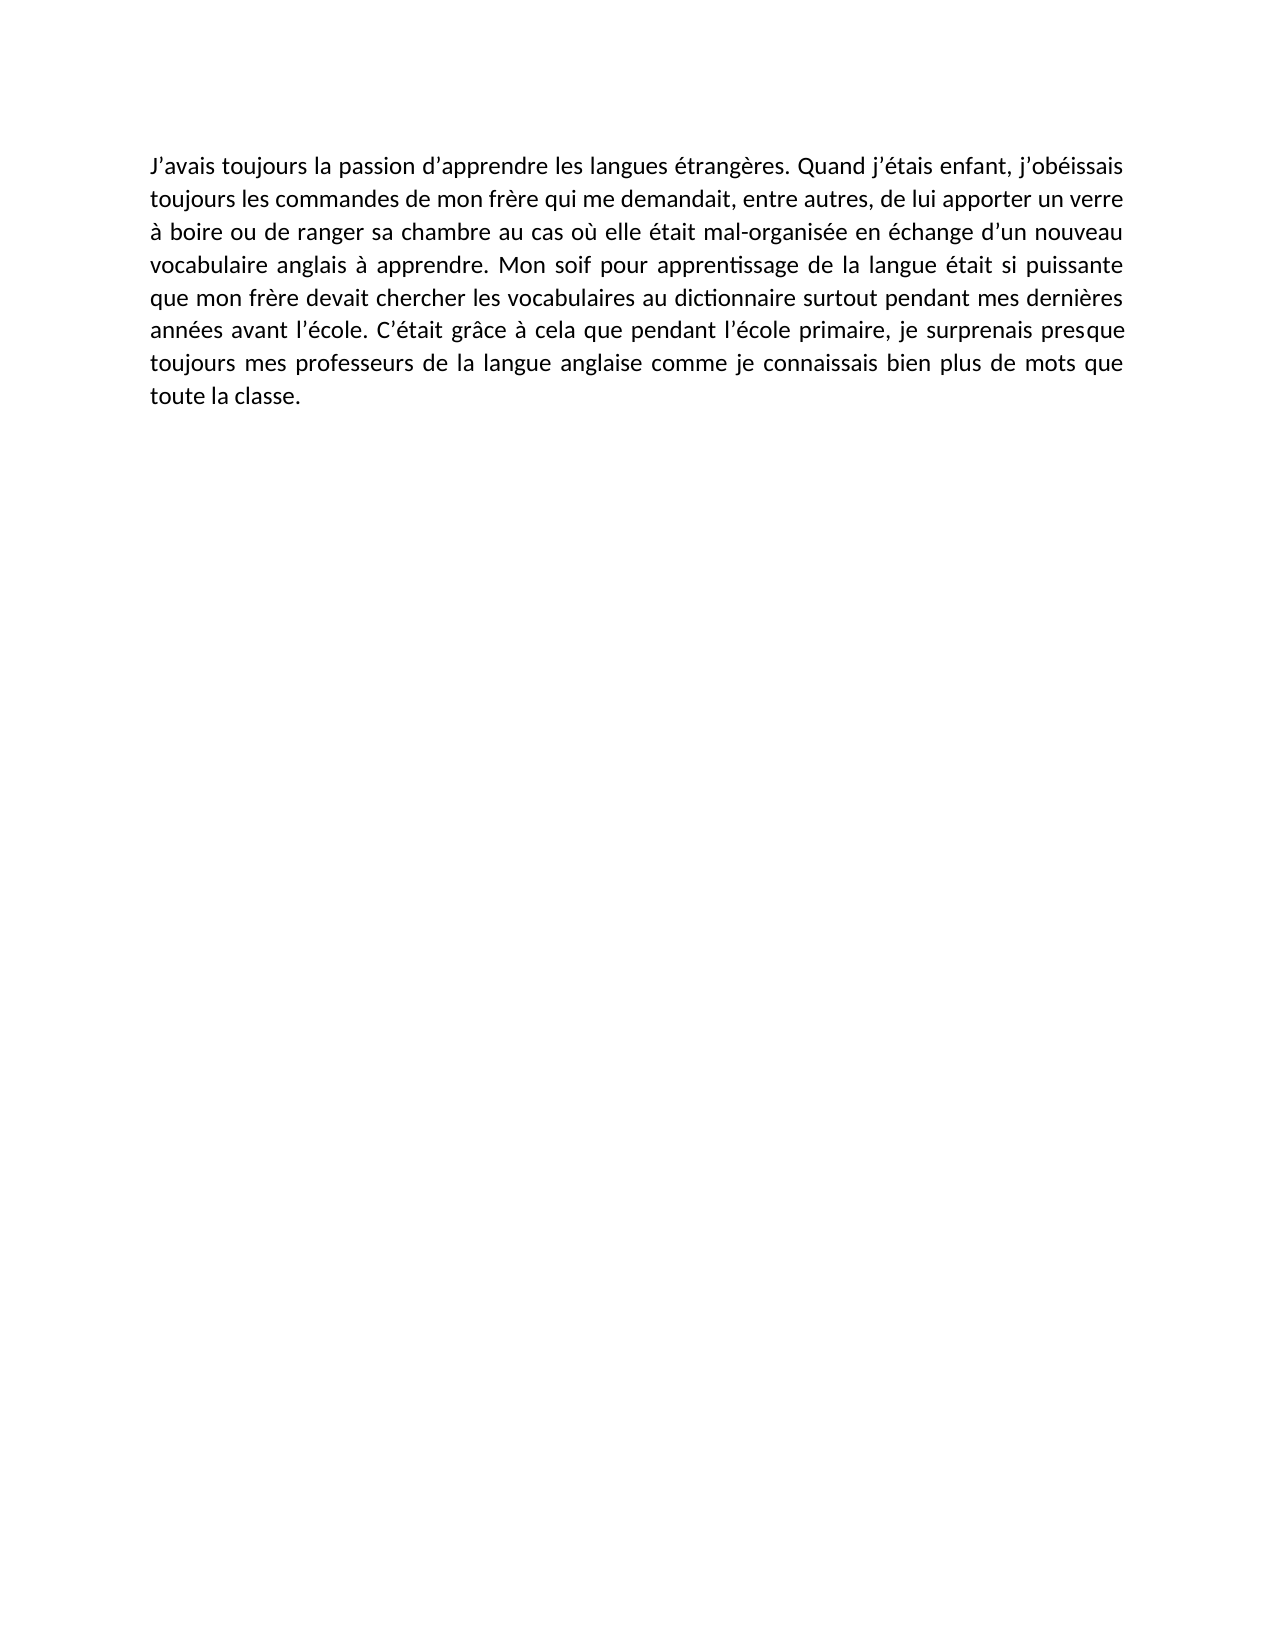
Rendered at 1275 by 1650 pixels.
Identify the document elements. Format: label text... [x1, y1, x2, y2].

text J’avais toujours la passion d’apprendre les langues étrangères. Quand j’étais enfant, j’obéissais toujours les commandes de mon frère qui me demandait, entre autres, de lui apporter un verre à boire ou de ranger sa chambre au cas où elle était mal-organisée en échange d’un nouveau vocabulaire anglais à apprendre. Mon soif pour apprentissage de la langue était si puissante que mon frère devait chercher les vocabulaires au dictionnaire surtout pendant mes dernières années avant l’école. C’était grâce à cela que pendant l’école primaire, je surprenais presque toujours mes professeurs de la langue anglaise comme je connaissais bien plus de mots que toute la classe. [150, 150, 1125, 411]
